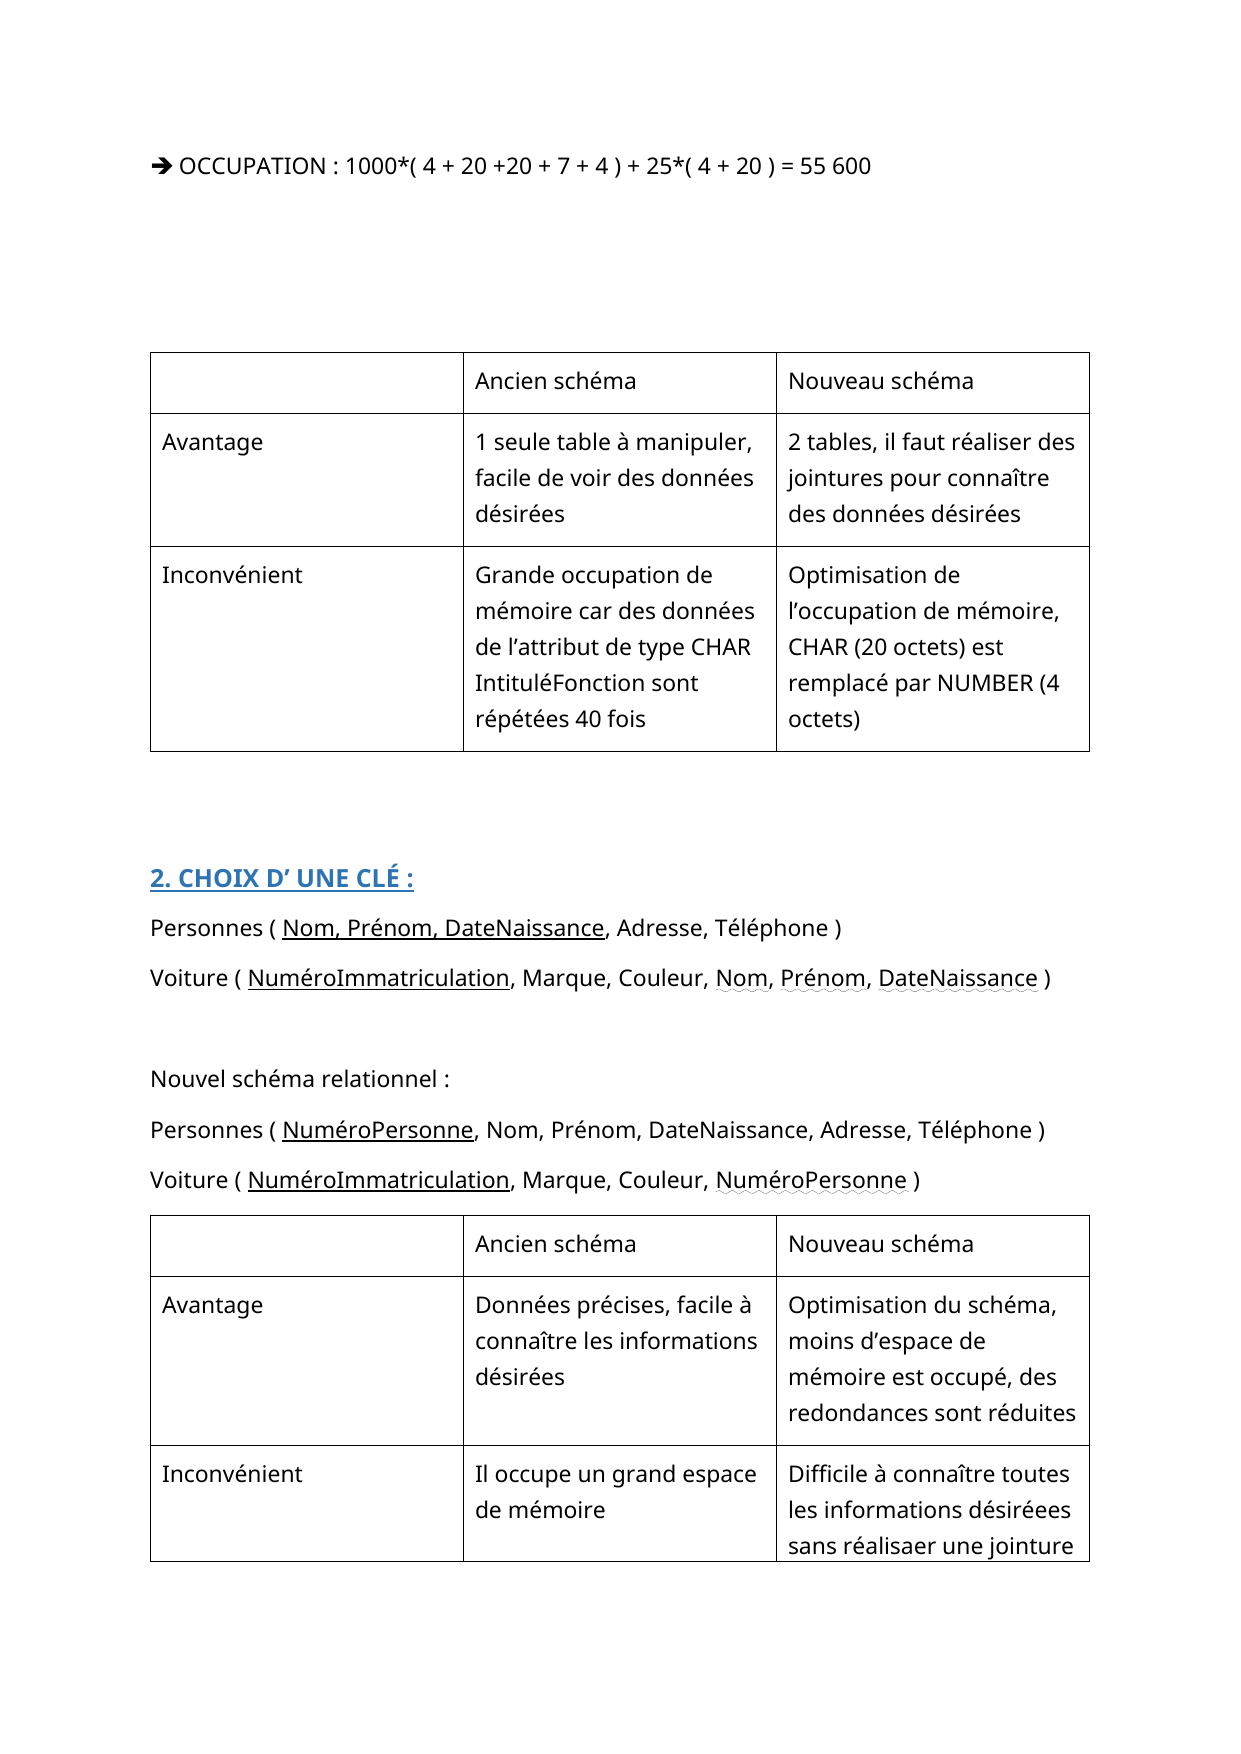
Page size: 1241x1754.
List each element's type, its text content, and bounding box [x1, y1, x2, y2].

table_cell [464, 1446, 776, 1561]
table_header [151, 1216, 463, 1276]
table_cell Inconvénient [151, 1446, 463, 1561]
table_cell Optimisation de l’occupation de mémoire, CHAR (20 octets) est remplacé par NUMBER (4 octets) [777, 547, 1089, 751]
table_cell 2 tables, il faut réaliser des jointures pour connaître des données désirées [777, 414, 1089, 546]
text Personnes ( Nom, Prénom, DateNaissance, Adresse, Téléphone ) [150, 912, 1090, 943]
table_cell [777, 1446, 1089, 1561]
table_header Nouveau schéma [777, 353, 1089, 413]
table_header Ancien schéma [464, 1216, 776, 1276]
table_cell Optimisation du schéma, moins d’espace de mémoire est occupé, des redondances sont réduites [777, 1277, 1089, 1444]
table_cell 1 seule table à manipuler, facile de voir des données désirées [464, 414, 776, 546]
table_header Nouveau schéma [777, 1216, 1089, 1276]
text Voiture ( NuméroImmatriculation, Marque, Couleur, NuméroPersonne ) [150, 1164, 1090, 1195]
table_cell Inconvénient [151, 547, 463, 751]
text OCCUPATION : 1000*( 4 + 20 +20 + 7 + 4 ) + 25*( 4 + 20 ) = 55 600 [150, 150, 1090, 181]
table_header [151, 353, 463, 413]
subtitle 2. CHOIX D’ UNE CLÉ : [150, 861, 1090, 895]
table_cell Grande occupation de mémoire car des données de l’attribut de type CHAR IntituléFonction sont répétées 40 fois [464, 547, 776, 751]
text Personnes ( NuméroPersonne, Nom, Prénom, DateNaissance, Adresse, Téléphone ) [150, 1114, 1090, 1145]
table_cell Données précises, facile à connaître les informations désirées [464, 1277, 776, 1444]
text Nouvel schéma relationnel : [150, 1063, 1090, 1094]
table_cell Avantage [151, 414, 463, 546]
table_cell Avantage [151, 1277, 463, 1444]
table_header Ancien schéma [464, 353, 776, 413]
text Voiture ( NuméroImmatriculation, Marque, Couleur, Nom, Prénom, DateNaissance ) [150, 962, 1090, 994]
